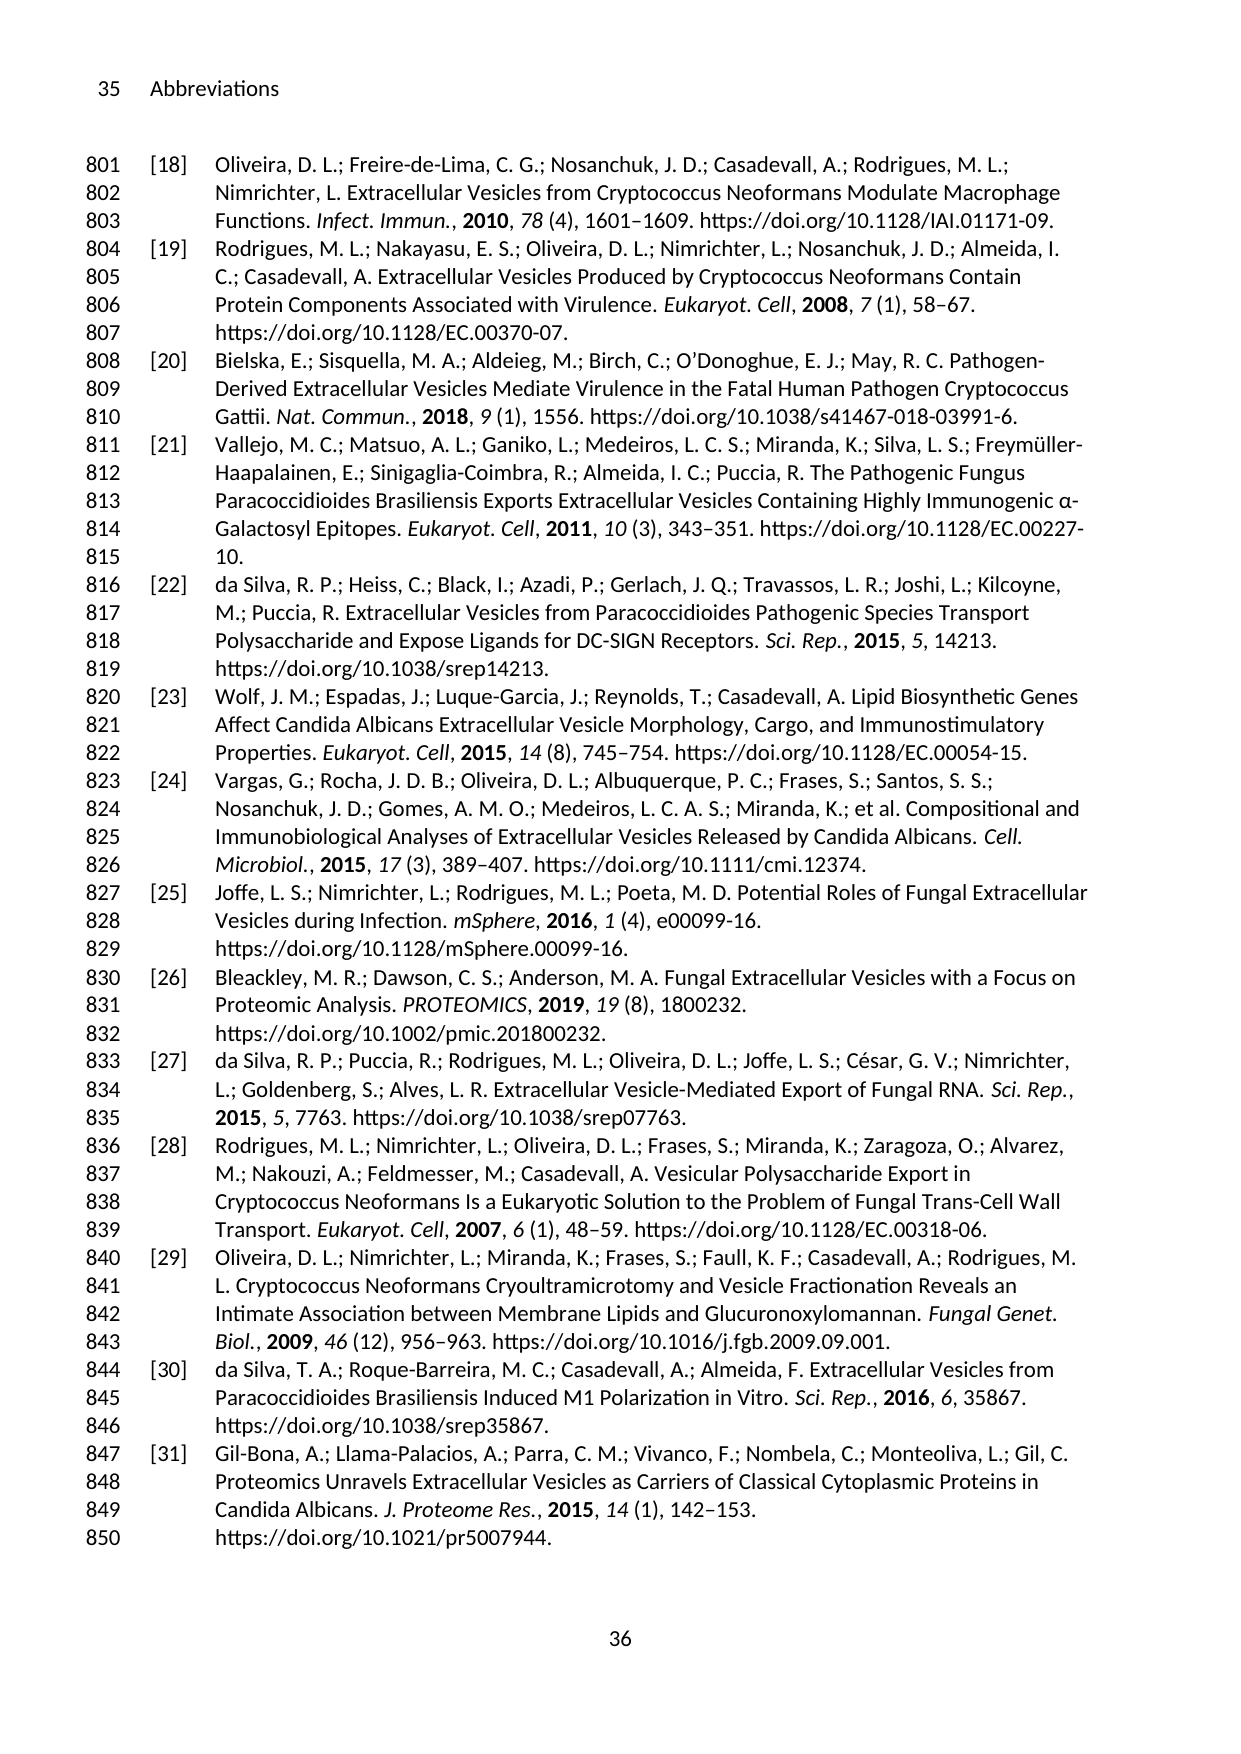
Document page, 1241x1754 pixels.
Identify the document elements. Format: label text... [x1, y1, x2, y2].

text [21] Vallejo, M. C.; Matsuo, A. L.; Ganiko, L.; Medeiros, L. C. S.; Miranda, K.; Silva, L. S.; Freymüller-Haapalainen, E.; Sinigaglia-Coimbra, R.; Almeida, I. C.; Puccia, R. The Pathogenic Fungus Paracoccidioides Brasiliensis Exports Extracellular Vesicles Containing Highly Immunogenic α-Galactosyl Epitopes. Eukaryot. Cell, 2011, 10 (3), 343–351. https://doi.org/10.1128/EC.00227-10. [150, 430, 1090, 570]
text [22] da Silva, R. P.; Heiss, C.; Black, I.; Azadi, P.; Gerlach, J. Q.; Travassos, L. R.; Joshi, L.; Kilcoyne, M.; Puccia, R. Extracellular Vesicles from Paracoccidioides Pathogenic Species Transport Polysaccharide and Expose Ligands for DC-SIGN Receptors. Sci. Rep., 2015, 5, 14213. https://doi.org/10.1038/srep14213. [150, 570, 1090, 682]
text [30] da Silva, T. A.; Roque-Barreira, M. C.; Casadevall, A.; Almeida, F. Extracellular Vesicles from Paracoccidioides Brasiliensis Induced M1 Polarization in Vitro. Sci. Rep., 2016, 6, 35867. https://doi.org/10.1038/srep35867. [150, 1355, 1090, 1439]
text [23] Wolf, J. M.; Espadas, J.; Luque-Garcia, J.; Reynolds, T.; Casadevall, A. Lipid Biosynthetic Genes Affect Candida Albicans Extracellular Vesicle Morphology, Cargo, and Immunostimulatory Properties. Eukaryot. Cell, 2015, 14 (8), 745–754. https://doi.org/10.1128/EC.00054-15. [150, 682, 1090, 766]
text [26] Bleackley, M. R.; Dawson, C. S.; Anderson, M. A. Fungal Extracellular Vesicles with a Focus on Proteomic Analysis. PROTEOMICS, 2019, 19 (8), 1800232. https://doi.org/10.1002/pmic.201800232. [150, 963, 1090, 1047]
text [18] Oliveira, D. L.; Freire-de-Lima, C. G.; Nosanchuk, J. D.; Casadevall, A.; Rodrigues, M. L.; Nimrichter, L. Extracellular Vesicles from Cryptococcus Neoformans Modulate Macrophage Functions. Infect. Immun., 2010, 78 (4), 1601–1609. https://doi.org/10.1128/IAI.01171-09. [150, 150, 1090, 234]
text [25] Joffe, L. S.; Nimrichter, L.; Rodrigues, M. L.; Poeta, M. D. Potential Roles of Fungal Extracellular Vesicles during Infection. mSphere, 2016, 1 (4), e00099-16. https://doi.org/10.1128/mSphere.00099-16. [150, 878, 1090, 963]
text [19] Rodrigues, M. L.; Nakayasu, E. S.; Oliveira, D. L.; Nimrichter, L.; Nosanchuk, J. D.; Almeida, I. C.; Casadevall, A. Extracellular Vesicles Produced by Cryptococcus Neoformans Contain Protein Components Associated with Virulence. Eukaryot. Cell, 2008, 7 (1), 58–67. https://doi.org/10.1128/EC.00370-07. [150, 234, 1090, 346]
text [24] Vargas, G.; Rocha, J. D. B.; Oliveira, D. L.; Albuquerque, P. C.; Frases, S.; Santos, S. S.; Nosanchuk, J. D.; Gomes, A. M. O.; Medeiros, L. C. A. S.; Miranda, K.; et al. Compositional and Immunobiological Analyses of Extracellular Vesicles Released by Candida Albicans. Cell. Microbiol., 2015, 17 (3), 389–407. https://doi.org/10.1111/cmi.12374. [150, 766, 1090, 878]
text [29] Oliveira, D. L.; Nimrichter, L.; Miranda, K.; Frases, S.; Faull, K. F.; Casadevall, A.; Rodrigues, M. L. Cryptococcus Neoformans Cryoultramicrotomy and Vesicle Fractionation Reveals an Intimate Association between Membrane Lipids and Glucuronoxylomannan. Fungal Genet. Biol., 2009, 46 (12), 956–963. https://doi.org/10.1016/j.fgb.2009.09.001. [150, 1243, 1090, 1355]
text [28] Rodrigues, M. L.; Nimrichter, L.; Oliveira, D. L.; Frases, S.; Miranda, K.; Zaragoza, O.; Alvarez, M.; Nakouzi, A.; Feldmesser, M.; Casadevall, A. Vesicular Polysaccharide Export in Cryptococcus Neoformans Is a Eukaryotic Solution to the Problem of Fungal Trans-Cell Wall Transport. Eukaryot. Cell, 2007, 6 (1), 48–59. https://doi.org/10.1128/EC.00318-06. [150, 1131, 1090, 1243]
text [31] Gil-Bona, A.; Llama-Palacios, A.; Parra, C. M.; Vivanco, F.; Nombela, C.; Monteoliva, L.; Gil, C. Proteomics Unravels Extracellular Vesicles as Carriers of Classical Cytoplasmic Proteins in Candida Albicans. J. Proteome Res., 2015, 14 (1), 142–153. https://doi.org/10.1021/pr5007944. [150, 1439, 1090, 1551]
text [20] Bielska, E.; Sisquella, M. A.; Aldeieg, M.; Birch, C.; O’Donoghue, E. J.; May, R. C. Pathogen-Derived Extracellular Vesicles Mediate Virulence in the Fatal Human Pathogen Cryptococcus Gattii. Nat. Commun., 2018, 9 (1), 1556. https://doi.org/10.1038/s41467-018-03991-6. [150, 346, 1090, 430]
text [27] da Silva, R. P.; Puccia, R.; Rodrigues, M. L.; Oliveira, D. L.; Joffe, L. S.; César, G. V.; Nimrichter, L.; Goldenberg, S.; Alves, L. R. Extracellular Vesicle-Mediated Export of Fungal RNA. Sci. Rep., 2015, 5, 7763. https://doi.org/10.1038/srep07763. [150, 1047, 1090, 1131]
